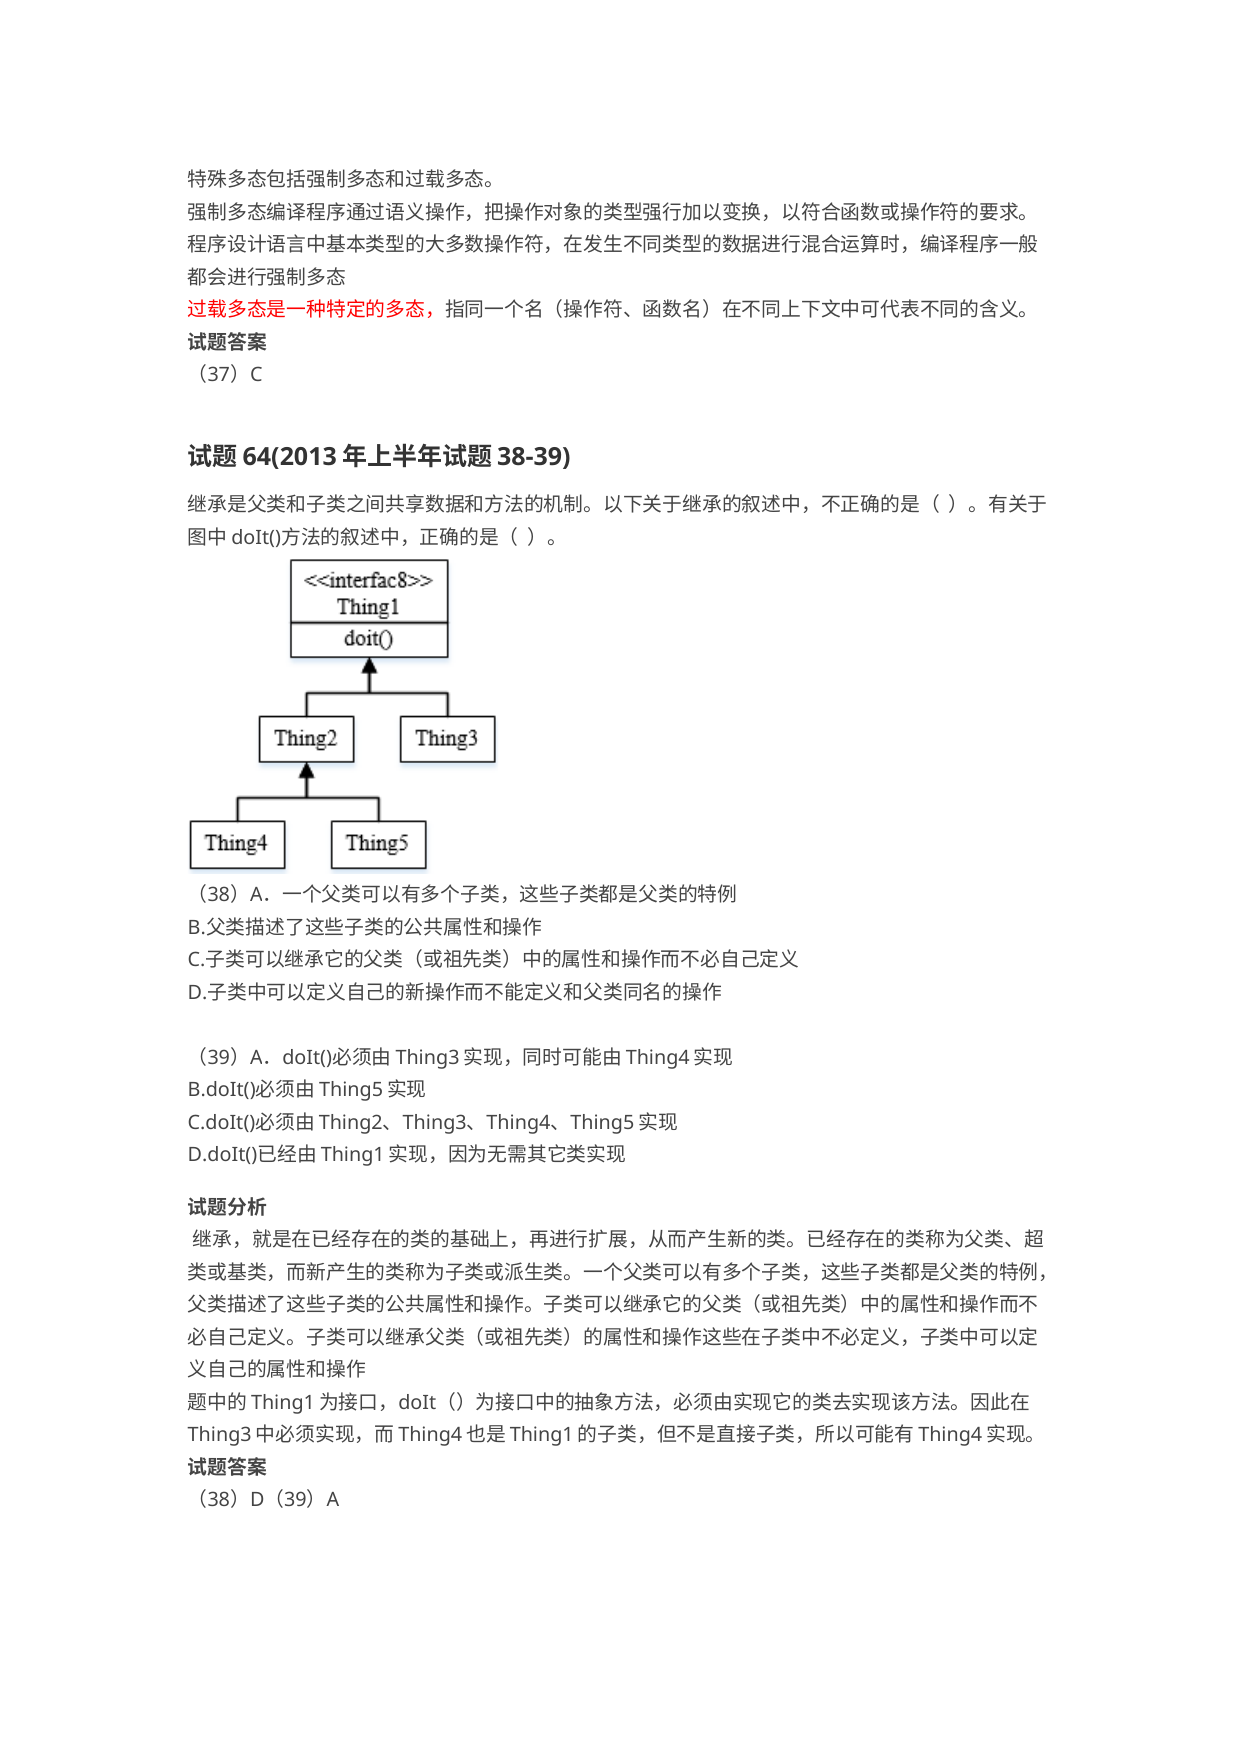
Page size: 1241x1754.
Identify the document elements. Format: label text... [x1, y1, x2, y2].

text （38）A．一个父类可以有多个子类，这些子类都是父类的特例 B.父类描述了这些子类的公共属性和操作 C.子类可以继承它的父类（或祖先类）中的属性和操作而不必自己定义 D.子类中可以定义自己的新操作而不能定义和父类同名的操作 （39）A．doIt()必须由Thing3实现，同时可能由Thing4实现 B.doIt()必须由Thing5实现 C.doIt()必须由Thing2、Thing3、Thing4、Thing5实现 D.doIt()已经由Thing1实现，因为无需其它类实现 [187, 877, 1053, 1169]
text 试题答案 [187, 1449, 1053, 1482]
subtitle 试题64(2013年上半年试题38-39) [187, 422, 1053, 487]
picture [187, 555, 499, 874]
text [187, 162, 1053, 324]
text 试题分析 [187, 1189, 1053, 1222]
text 试题答案 [187, 324, 1053, 357]
text 继承，就是在已经存在的类的基础上，再进行扩展，从而产生新的类。已经存在的类称为父类、超类或基类，而新产生的类称为子类或派生类。一个父类可以有多个子类，这些子类都是父类的特例，父类描述了这些子类的公共属性和操作。子类可以继承它的父类（或祖先类）中的属性和操作而不必自己定义。子类可以继承父类（或祖先类）的属性和操作这些在子类中不必定义，子类中可以定义自己的属性和操作 题中的Thing1为接口，doIt（）为接口中的抽象方法，必须由实现它的类去实现该方法。因此在Thing3中必须实现，而Thing4也是Thing1的子类，但不是直接子类，所以可能有Thing4实现。 [187, 1222, 1053, 1449]
text （38）D（39）A [187, 1482, 1053, 1514]
text （37）C [187, 357, 1053, 389]
